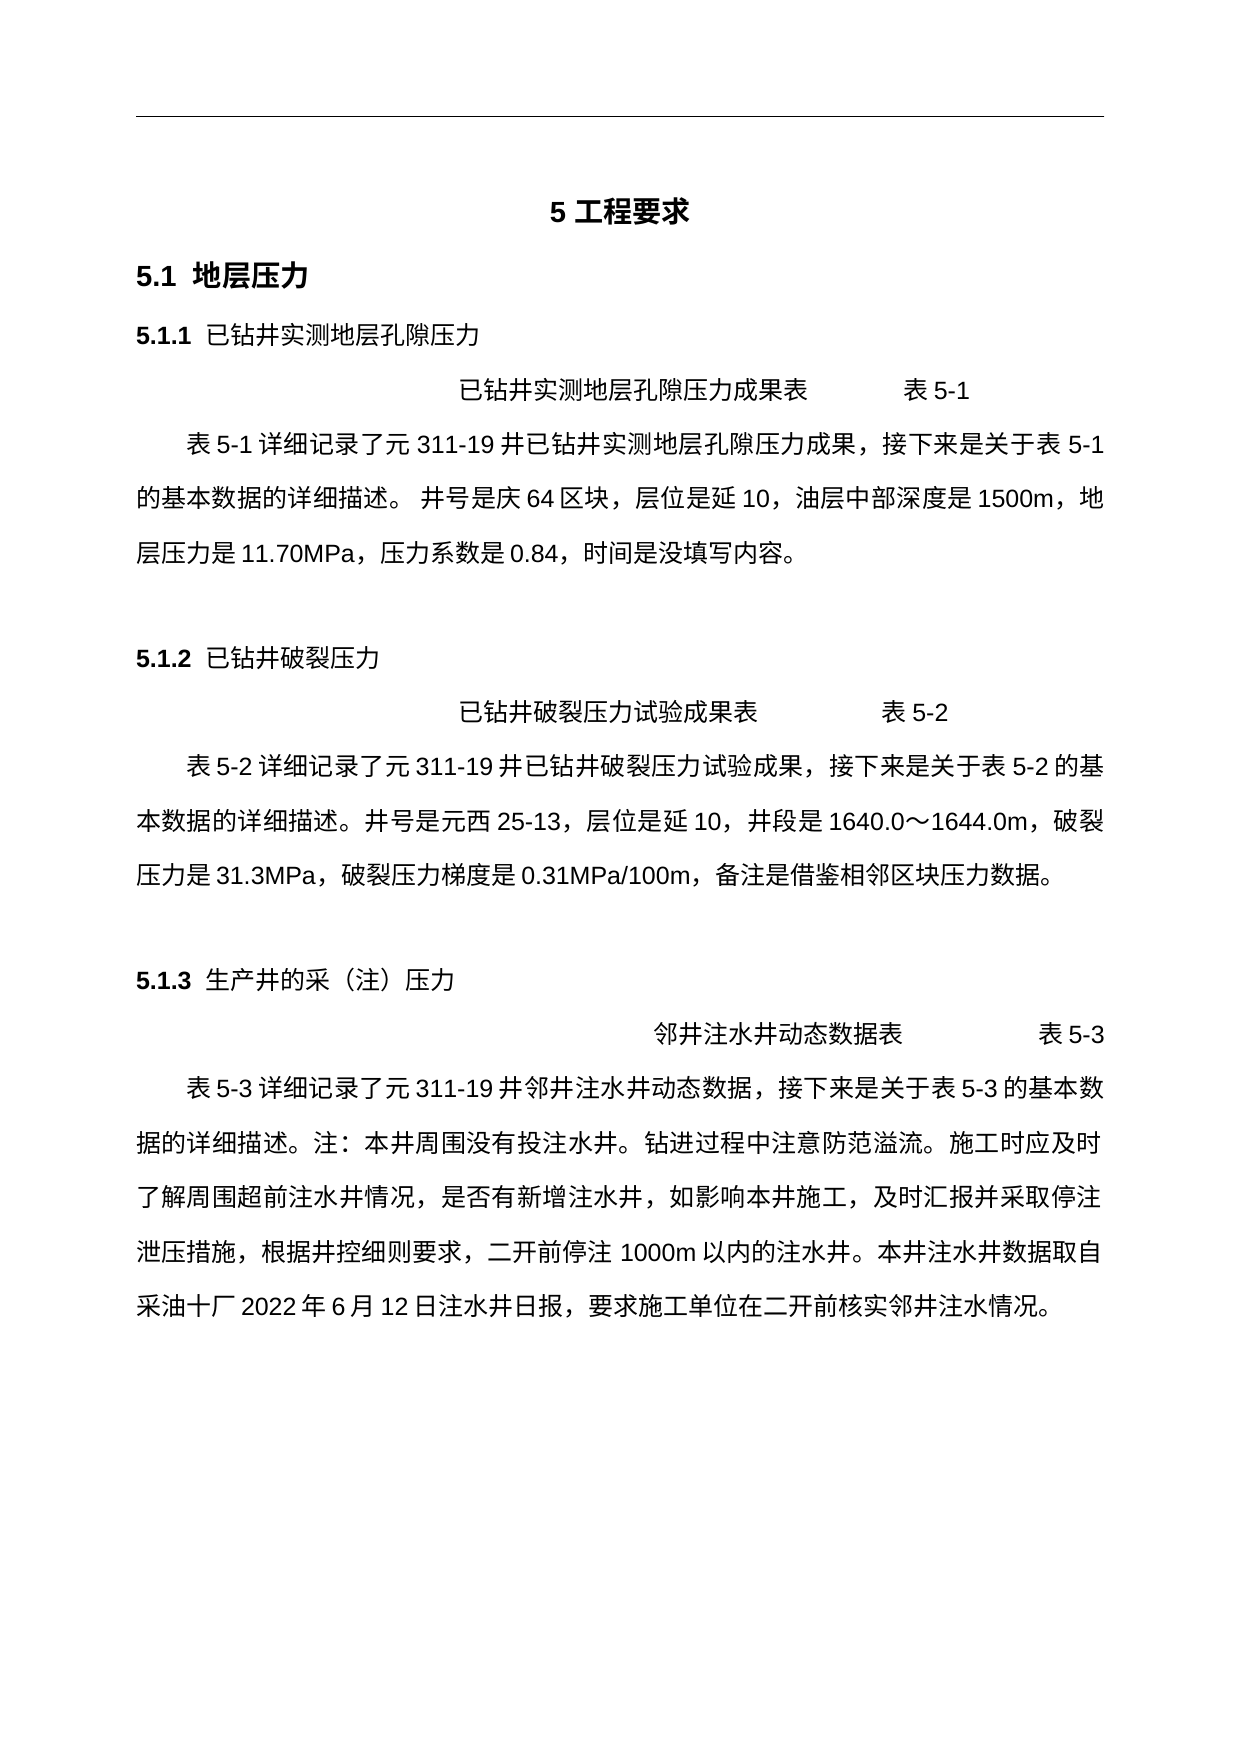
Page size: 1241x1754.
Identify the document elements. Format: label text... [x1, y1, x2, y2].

text 表5-3详细记录了元311-19井邻井注水井动态数据，接下来是关于表5-3的基本数据的详细描述。注：本井周围没有投注水井。钻进过程中注意防范溢流。施工时应及时了解周围超前注水井情况，是否有新增注水井，如影响本井施工，及时汇报并采取停注泄压措施，根据井控细则要求，二开前停注1000m以内的注水井。本井注水井数据取自采油十厂2022年6月12日注水井日报，要求施工单位在二开前核实邻井注水情况。 [136, 1069, 1104, 1323]
text 5.1.3 生产井的采（注）压力 [136, 960, 1104, 996]
subtitle 5.1 地层压力 [136, 252, 1104, 295]
text 5.1.1 已钻井实测地层孔隙压力 [136, 316, 1104, 352]
subtitle 5 工程要求 [136, 189, 1104, 231]
text 已钻井破裂压力试验成果表 表5-2 [136, 692, 1104, 729]
text 表5-1详细记录了元311-19井已钻井实测地层孔隙压力成果，接下来是关于表5-1的基本数据的详细描述。 井号是庆64区块，层位是延10，油层中部深度是1500m，地层压力是11.70MPa，压力系数是0.84，时间是没填写内容。 [136, 424, 1104, 569]
text 5.1.2 已钻井破裂压力 [136, 638, 1104, 674]
text 已钻井实测地层孔隙压力成果表 表5-1 [136, 370, 1104, 406]
text 表5-2详细记录了元311-19井已钻井破裂压力试验成果，接下来是关于表5-2的基本数据的详细描述。井号是元西25-13，层位是延10，井段是1640.0～1644.0m，破裂压力是31.3MPa，破裂压力梯度是0.31MPa/100m，备注是借鉴相邻区块压力数据。 [136, 747, 1104, 892]
text 邻井注水井动态数据表 表5-3 [136, 1014, 1104, 1051]
